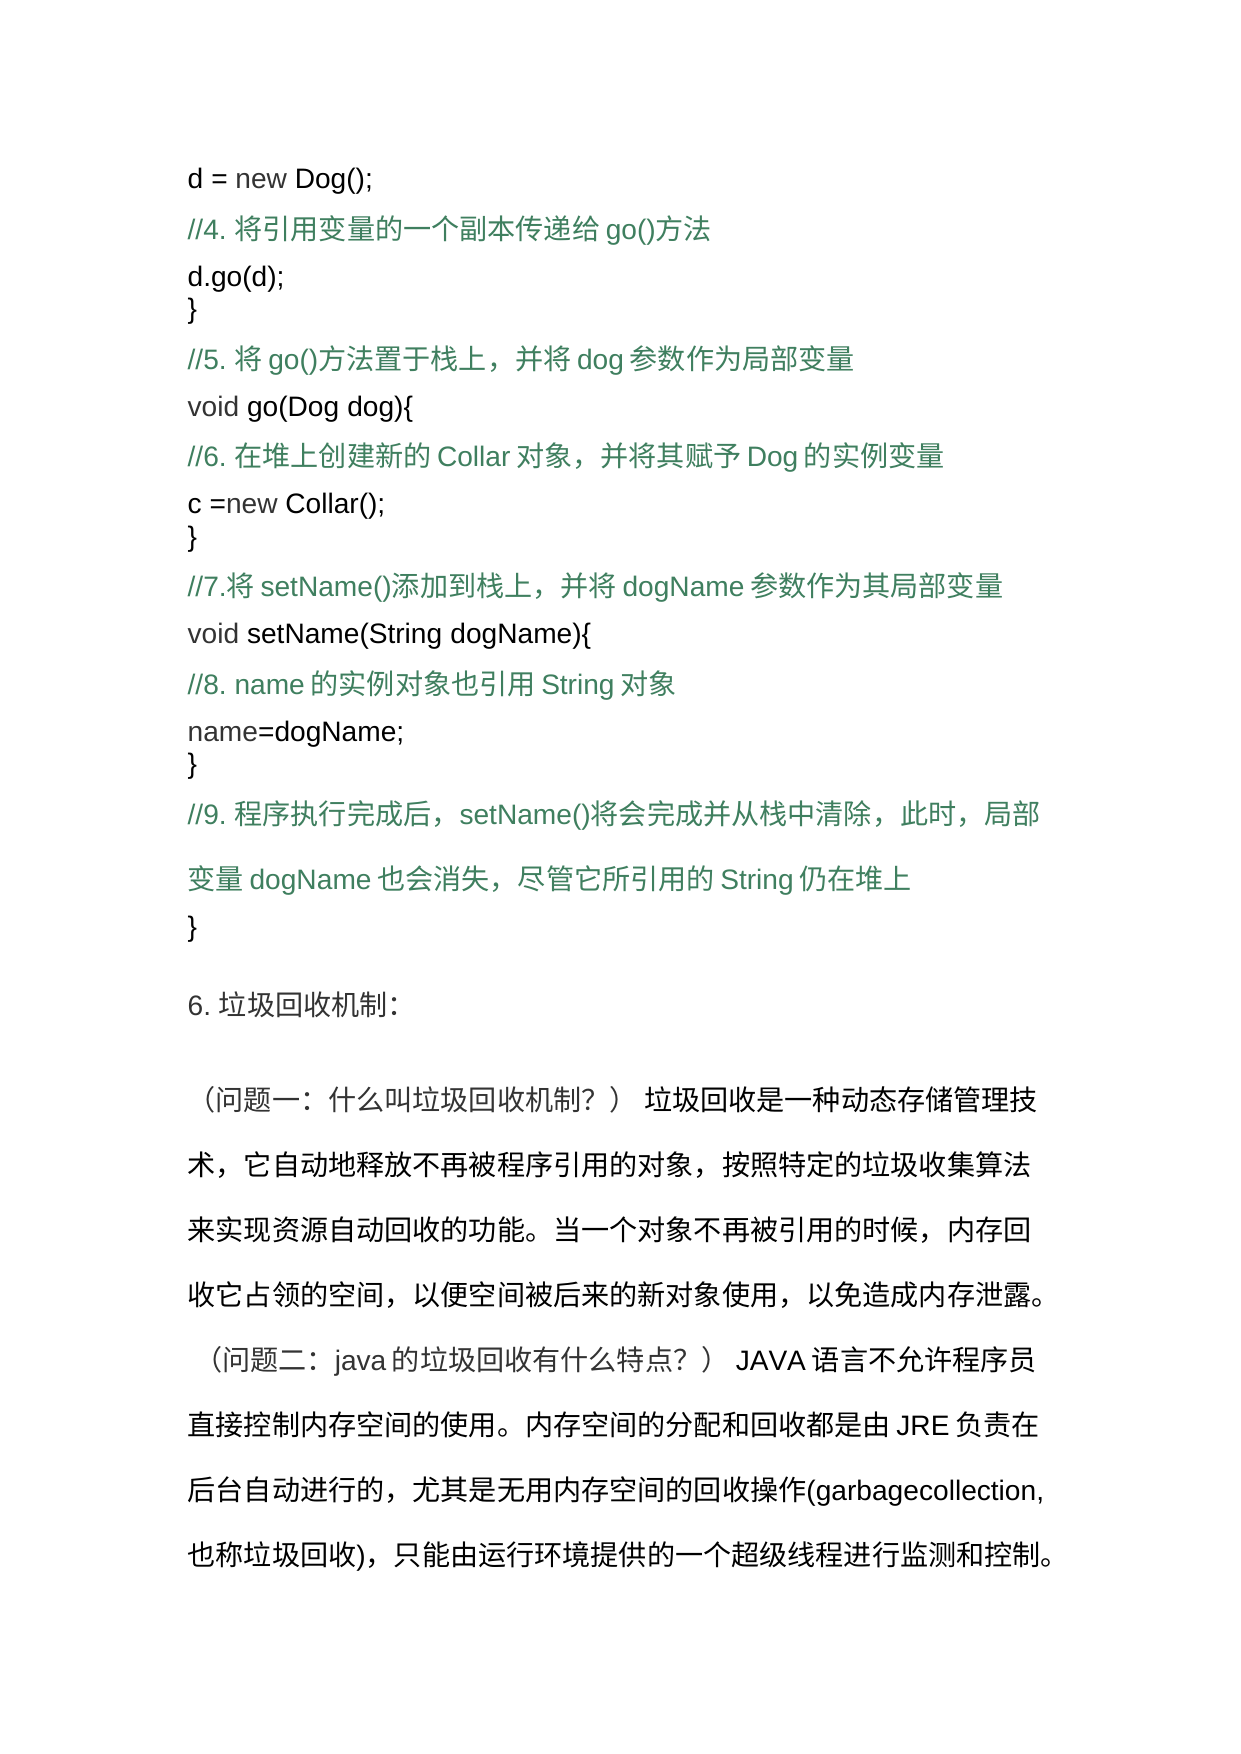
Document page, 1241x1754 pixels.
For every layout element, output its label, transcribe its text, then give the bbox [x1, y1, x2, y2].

text 6. 垃圾回收机制： [187, 971, 1053, 1036]
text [187, 1065, 1053, 1585]
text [187, 162, 1053, 942]
